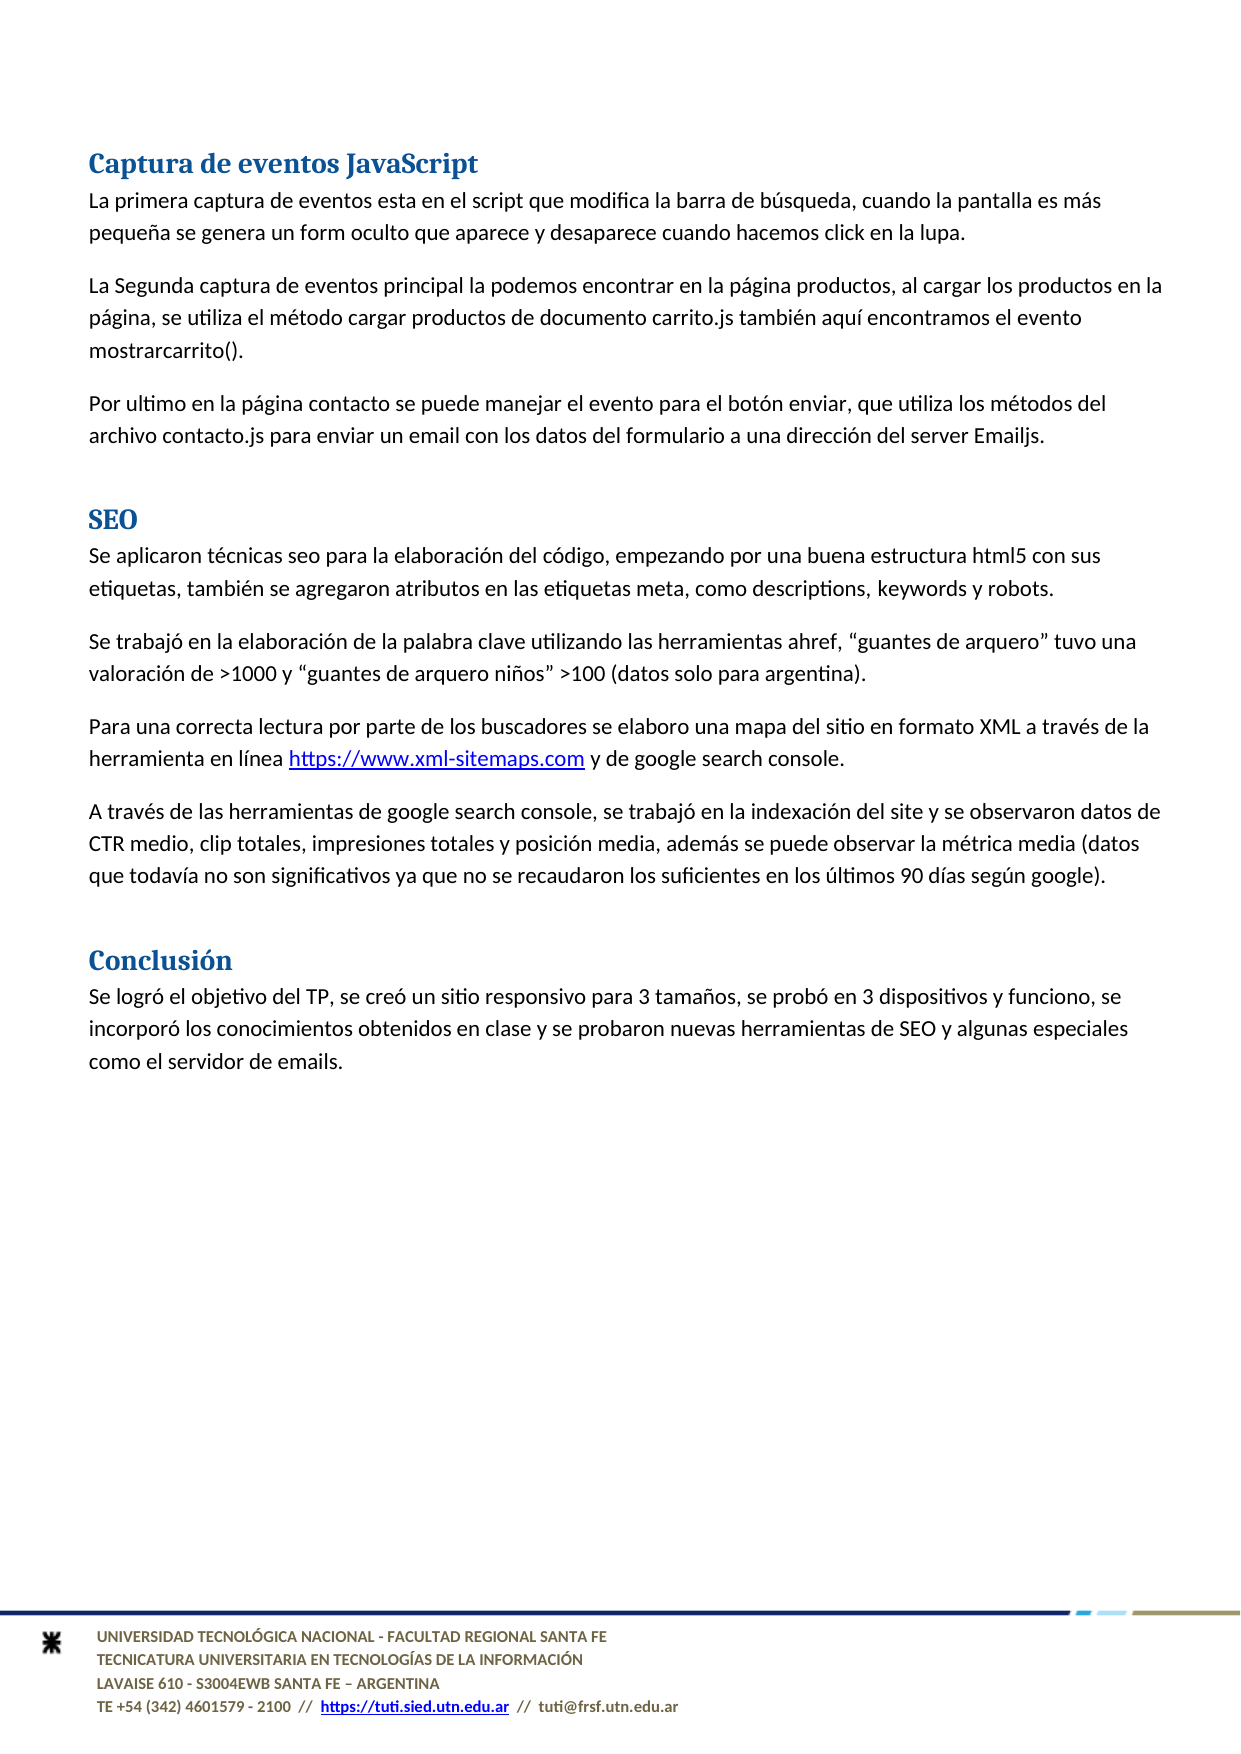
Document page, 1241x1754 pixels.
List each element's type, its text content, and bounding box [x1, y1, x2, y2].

text Se logró el objetivo del TP, se creó un sitio responsivo para 3 tamaños, se probó en 3 dispositivos y funciono, se incorporó los conocimientos obtenidos en clase y se probaron nuevas herramientas de SEO y algunas especiales como el servidor de emails. [89, 982, 1166, 1075]
subtitle SEO [89, 503, 1166, 537]
picture [0, 1608, 1241, 1693]
text La primera captura de eventos esta en el script que modifica la barra de búsqueda, cuando la pantalla es más pequeña se genera un form oculto que aparece y desaparece cuando hacemos click en la lupa. [89, 186, 1166, 246]
subtitle Captura de eventos JavaScript [89, 148, 1166, 181]
text Se aplicaron técnicas seo para la elaboración del código, empezando por una buena estructura html5 con sus etiquetas, también se agregaron atributos en las etiquetas meta, como descriptions, keywords y robots. [89, 542, 1166, 602]
text Por ultimo en la página contacto se puede manejar el evento para el botón enviar, que utiliza los métodos del archivo contacto.js para enviar un email con los datos del formulario a una dirección del server Emailjs. [89, 389, 1166, 449]
text Se trabajó en la elaboración de la palabra clave utilizando las herramientas ahref, “guantes de arquero” tuvo una valoración de >1000 y “guantes de arquero niños” >100 (datos solo para argentina). [89, 627, 1166, 687]
text Para una correcta lectura por parte de los buscadores se elaboro una mapa del sitio en formato XML a través de la herramienta en línea https://www.xml-sitemaps.com y de google search console. [89, 712, 1166, 772]
text La Segunda captura de eventos principal la podemos encontrar en la página productos, al cargar los productos en la página, se utiliza el método cargar productos de documento carrito.js también aquí encontramos el evento mostrarcarrito(). [89, 271, 1166, 364]
text A través de las herramientas de google search console, se trabajó en la indexación del site y se observaron datos de CTR medio, clip totales, impresiones totales y posición media, además se puede observar la métrica media (datos que todavía no son significativos ya que no se recaudaron los suficientes en los últimos 90 días según google). [89, 797, 1166, 890]
subtitle Conclusión [89, 944, 1166, 977]
